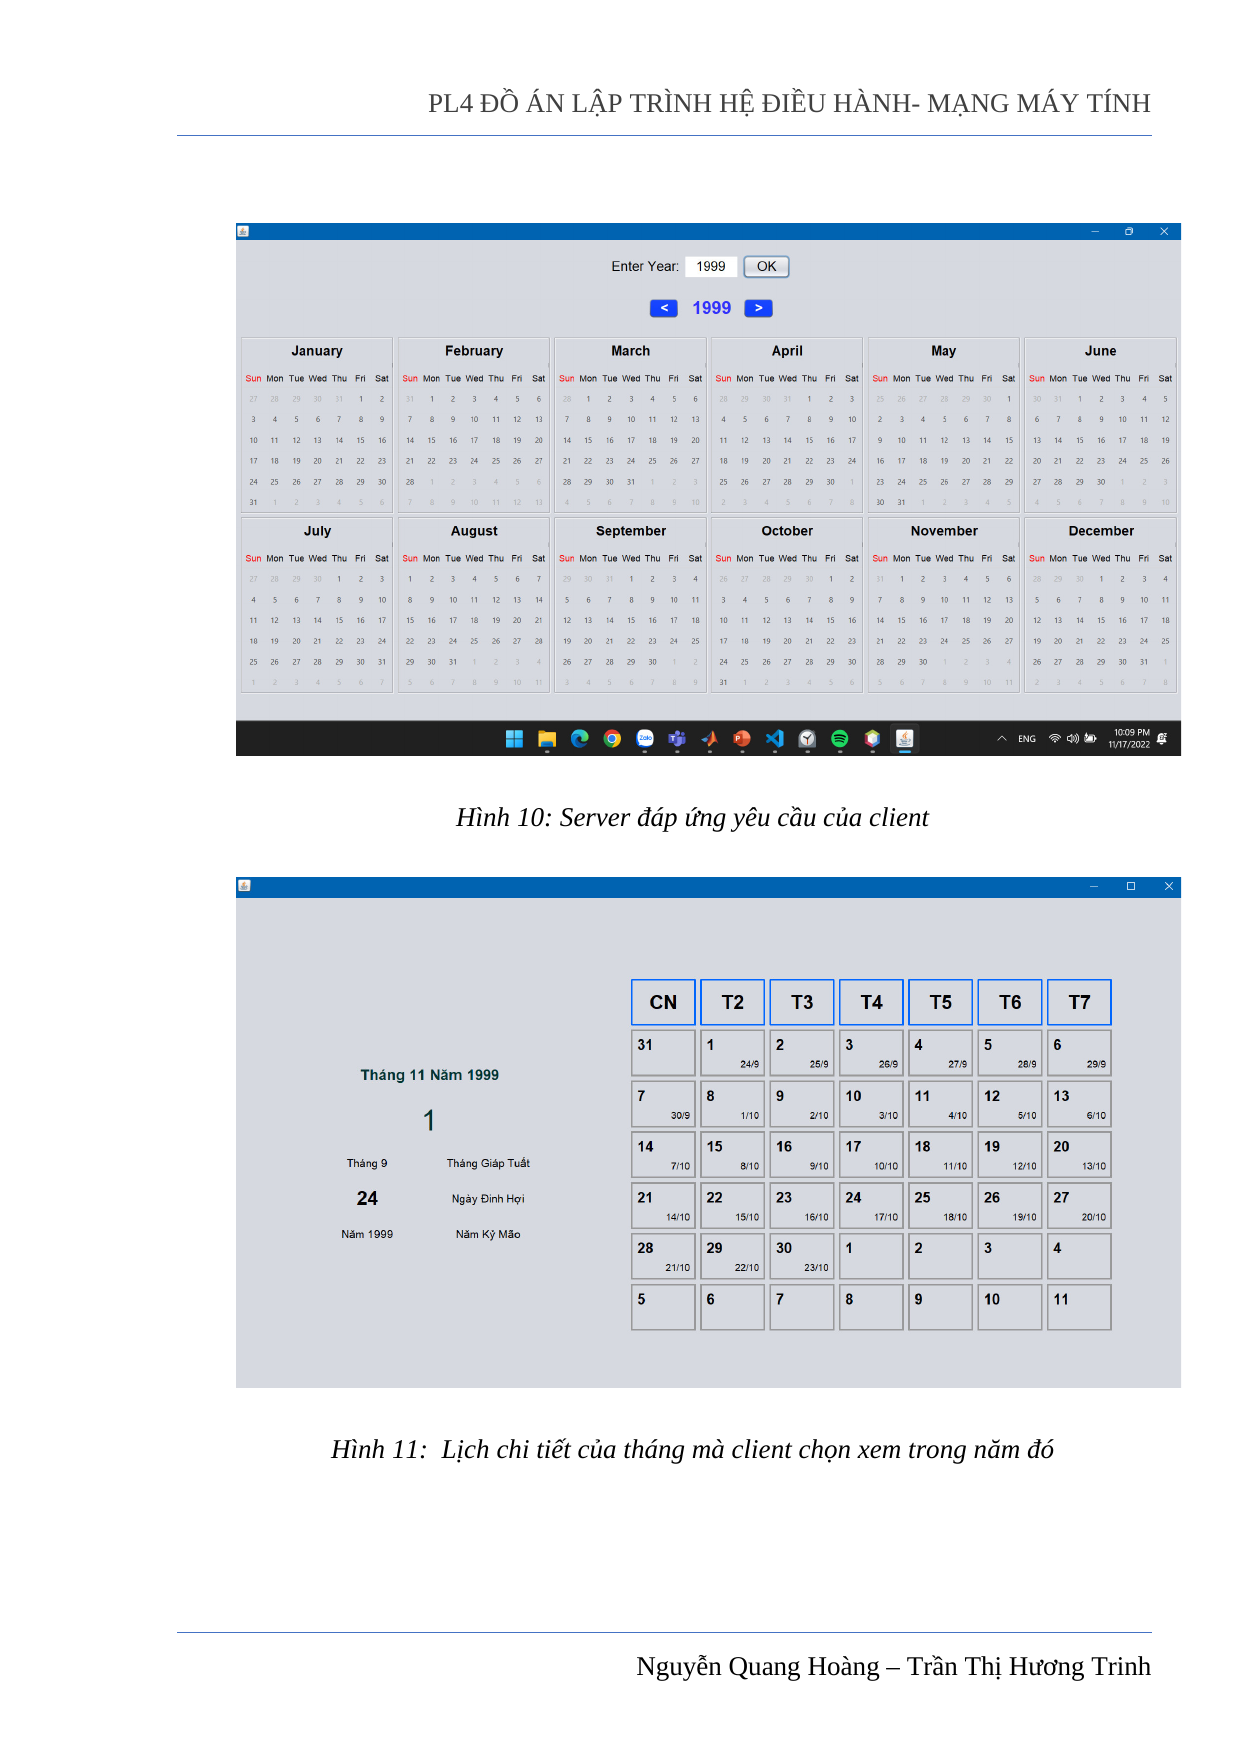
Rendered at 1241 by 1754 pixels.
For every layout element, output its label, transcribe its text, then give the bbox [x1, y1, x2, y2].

picture [236, 223, 1182, 756]
text Hình 11: Lịch chi tiết của tháng mà client chọn xem trong năm đó [177, 1433, 1152, 1464]
picture [236, 877, 1182, 1388]
text Hình 10: Server đáp ứng yêu cầu của client [177, 801, 1152, 832]
